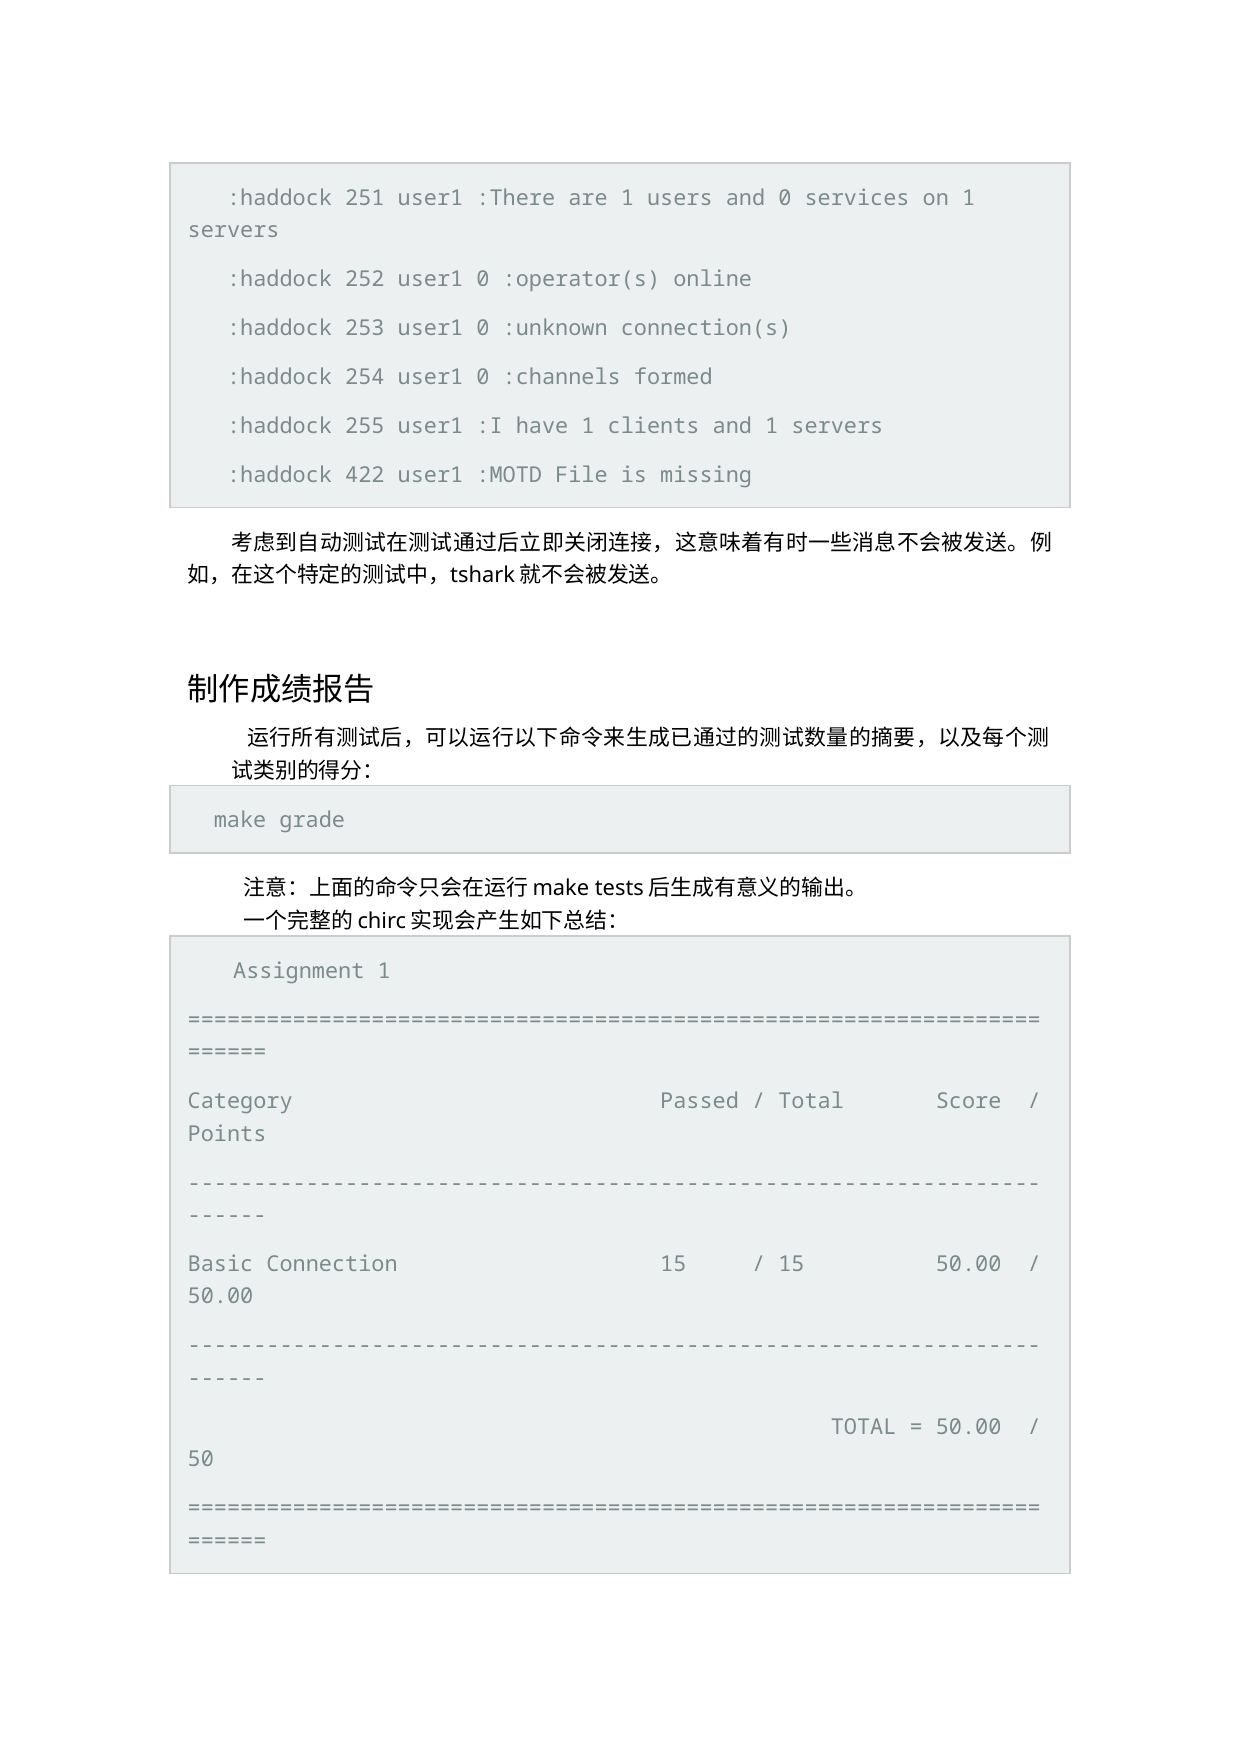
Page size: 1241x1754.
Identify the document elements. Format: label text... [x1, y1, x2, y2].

text :haddock 422 user1 :MOTD File is missing [171, 439, 1069, 507]
text ----------------------------------------------------------------------- [171, 1147, 1069, 1228]
text 考虑到自动测试在测试通过后立即关闭连接，这意味着有时一些消息不会被发送。例如，在这个特定的测试中，tshark就不会被发送。 [187, 525, 1053, 590]
text ======================================================================= [171, 984, 1069, 1066]
text 运行所有测试后，可以运行以下命令来生成已通过的测试数量的摘要，以及每个测 试类别的得分： [209, 720, 1053, 785]
text 制作成绩报告 [187, 655, 1053, 720]
text Basic Connection 15 / 15 50.00 / 50.00 [171, 1228, 1069, 1310]
text :haddock 251 user1 :There are 1 users and 0 services on 1 servers [171, 164, 1069, 243]
text :haddock 254 user1 0 :channels formed [171, 341, 1069, 390]
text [171, 1310, 1069, 1391]
text TOTAL = 50.00 / 50 [171, 1391, 1069, 1473]
text :haddock 253 user1 0 :unknown connection(s) [171, 292, 1069, 341]
text 一个完整的chirc实现会产生如下总结： [209, 903, 1053, 935]
text :haddock 255 user1 :I have 1 clients and 1 servers [171, 390, 1069, 439]
text make grade [171, 786, 1069, 852]
text Assignment 1 [171, 937, 1069, 984]
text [171, 1473, 1069, 1573]
text Category Passed / Total Score / Points [171, 1066, 1069, 1147]
text 注意：上面的命令只会在运行make tests后生成有意义的输出。 [209, 870, 1053, 903]
text :haddock 252 user1 0 :operator(s) online [171, 243, 1069, 292]
